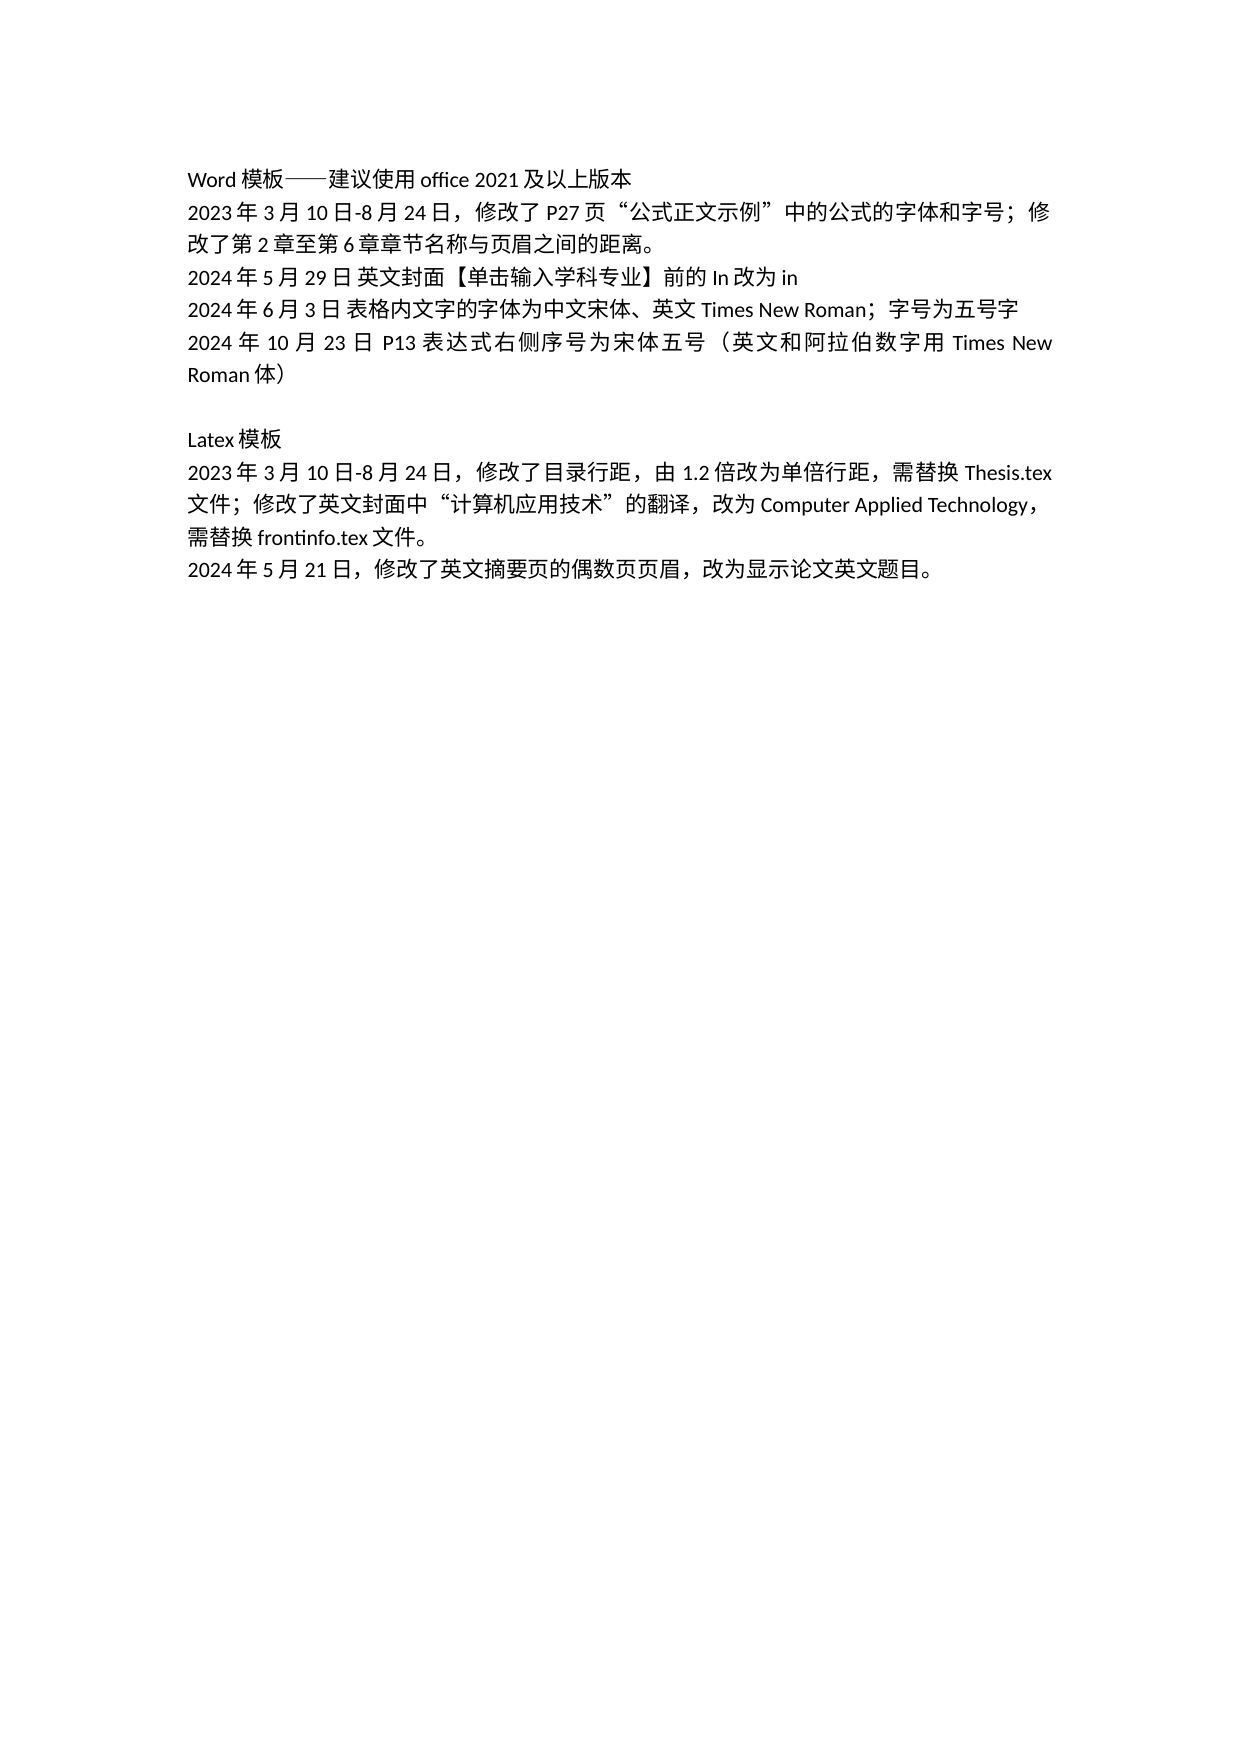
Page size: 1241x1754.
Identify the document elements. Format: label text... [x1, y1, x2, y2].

text 2024年5月21日，修改了英文摘要页的偶数页页眉，改为显示论文英文题目。 [187, 552, 1053, 584]
text 2024年5月29日 英文封面【单击输入学科专业】前的In改为in [187, 259, 1053, 292]
text 2024年10月23日 P13表达式右侧序号为宋体五号（英文和阿拉伯数字用Times New Roman体） [187, 324, 1053, 389]
text Latex模板 [187, 422, 1053, 454]
text 2024年6月3日 表格内文字的字体为中文宋体、英文Times New Roman；字号为五号字 [187, 292, 1053, 324]
text 2023年3月10日-8月24日，修改了P27页“公式正文示例”中的公式的字体和字号；修改了第2章至第6章章节名称与页眉之间的距离。 [187, 194, 1053, 259]
text 2023年3月10日-8月24日，修改了目录行距，由1.2倍改为单倍行距，需替换Thesis.tex文件；修改了英文封面中“计算机应用技术”的翻译，改为Computer Applied Technology， [187, 454, 1053, 519]
text Word模板——建议使用office 2021及以上版本 [187, 162, 1053, 194]
text 需替换frontinfo.tex文件。 [187, 519, 1053, 552]
